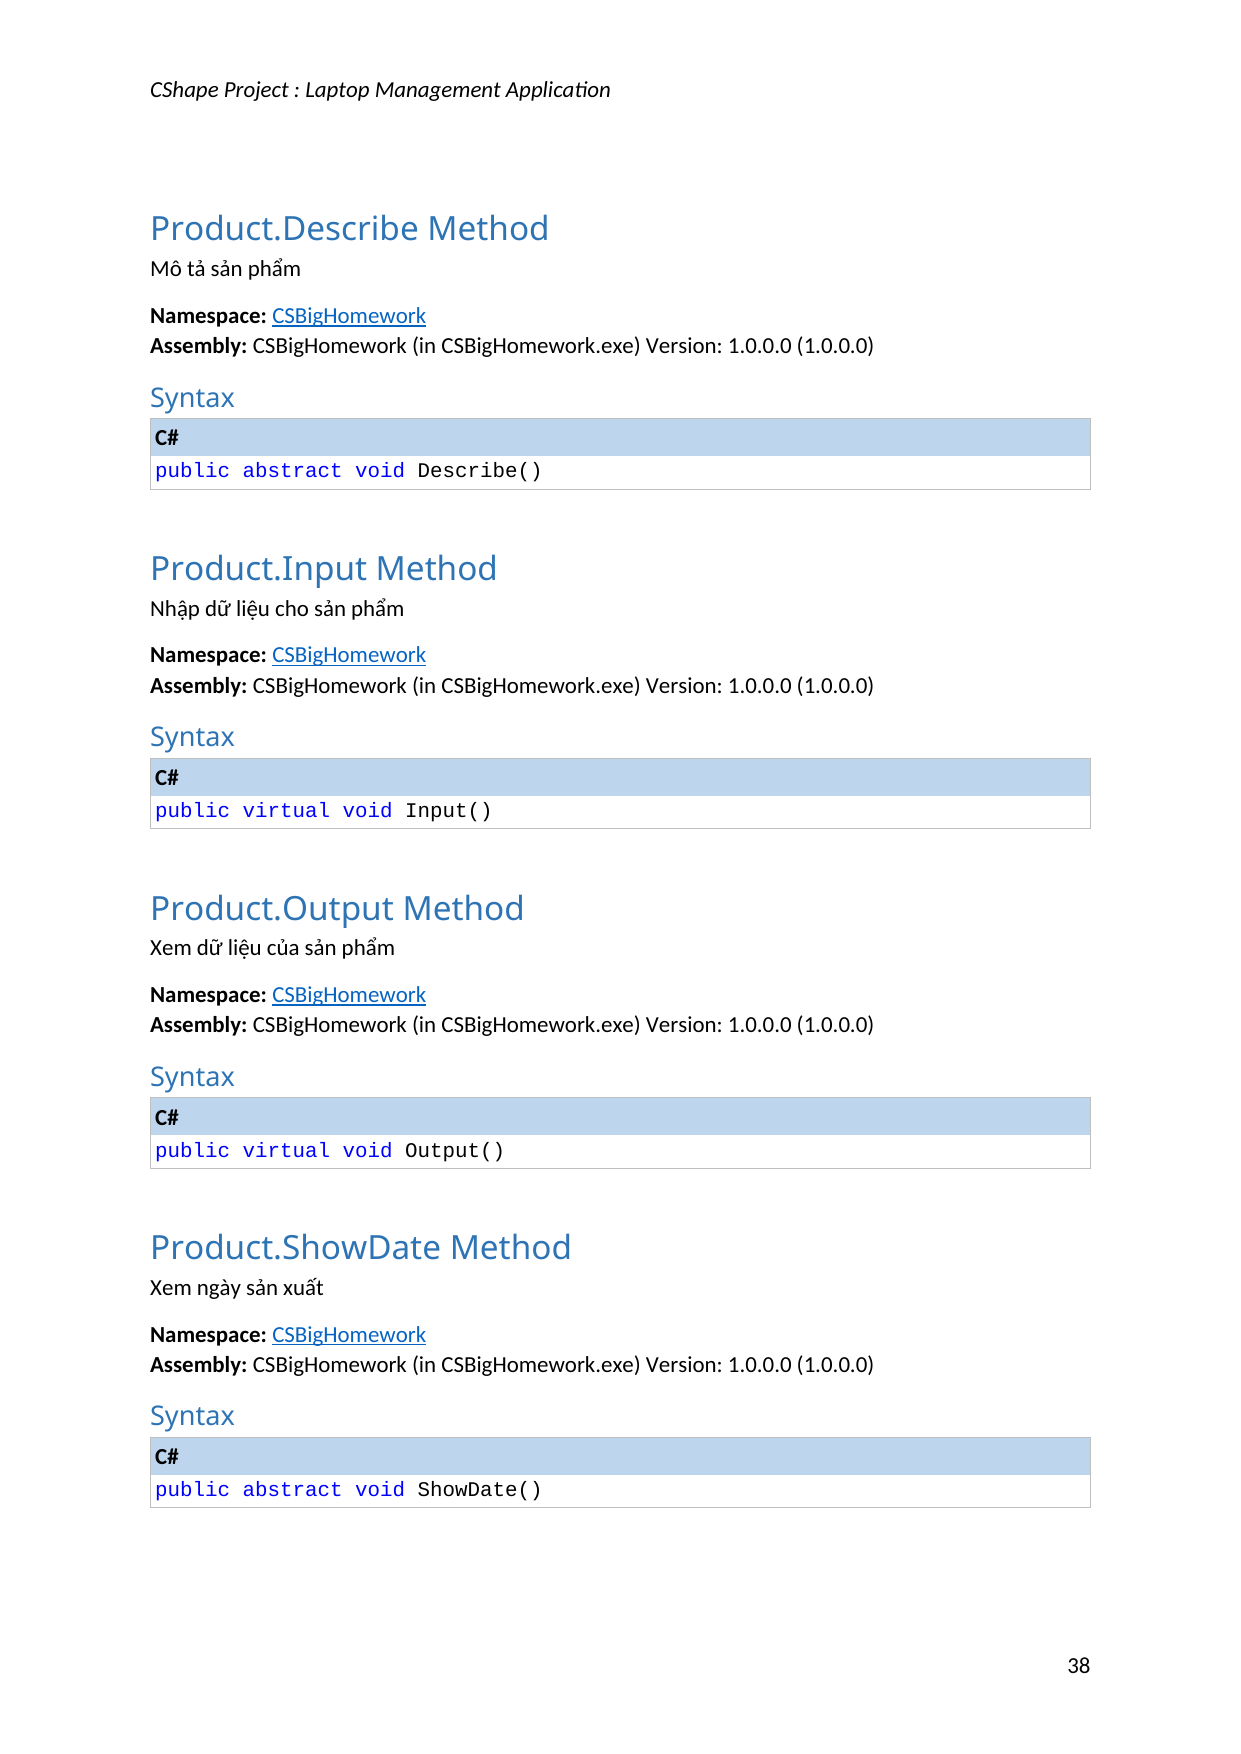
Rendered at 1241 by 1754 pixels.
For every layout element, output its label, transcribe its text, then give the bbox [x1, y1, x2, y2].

subtitle Syntax [150, 1397, 1090, 1434]
text Mô tả sản phẩm [150, 254, 1090, 282]
subtitle Syntax [150, 378, 1090, 415]
table_cell public abstract void Describe() [151, 456, 1090, 488]
text Namespace: CSBigHomework Assembly: CSBigHomework (in CSBigHomework.exe) Version: 1.0.0.0 (1.0.0.0) [150, 641, 1090, 699]
subtitle Product.Describe Method [150, 205, 1090, 251]
table_header C# [151, 759, 1090, 796]
table_header C# [151, 1098, 1090, 1135]
subtitle Product.Input Method [150, 545, 1090, 590]
text Namespace: CSBigHomework Assembly: CSBigHomework (in CSBigHomework.exe) Version: 1.0.0.0 (1.0.0.0) [150, 1320, 1090, 1378]
table_header C# [151, 1438, 1090, 1475]
table_cell public virtual void Input() [151, 796, 1090, 828]
table_cell public abstract void ShowDate() [151, 1475, 1090, 1507]
text Nhập dữ liệu cho sản phẩm [150, 594, 1090, 622]
table_header C# [151, 419, 1090, 456]
text Xem dữ liệu của sản phẩm [150, 933, 1090, 961]
subtitle Product.ShowDate Method [150, 1224, 1090, 1269]
subtitle Syntax [150, 718, 1090, 754]
text Xem ngày sản xuất [150, 1273, 1090, 1301]
subtitle Syntax [150, 1057, 1090, 1094]
table_cell public virtual void Output() [151, 1135, 1090, 1168]
text Namespace: CSBigHomework Assembly: CSBigHomework (in CSBigHomework.exe) Version: 1.0.0.0 (1.0.0.0) [150, 301, 1090, 359]
subtitle Product.Output Method [150, 884, 1090, 930]
text Namespace: CSBigHomework Assembly: CSBigHomework (in CSBigHomework.exe) Version: 1.0.0.0 (1.0.0.0) [150, 980, 1090, 1038]
